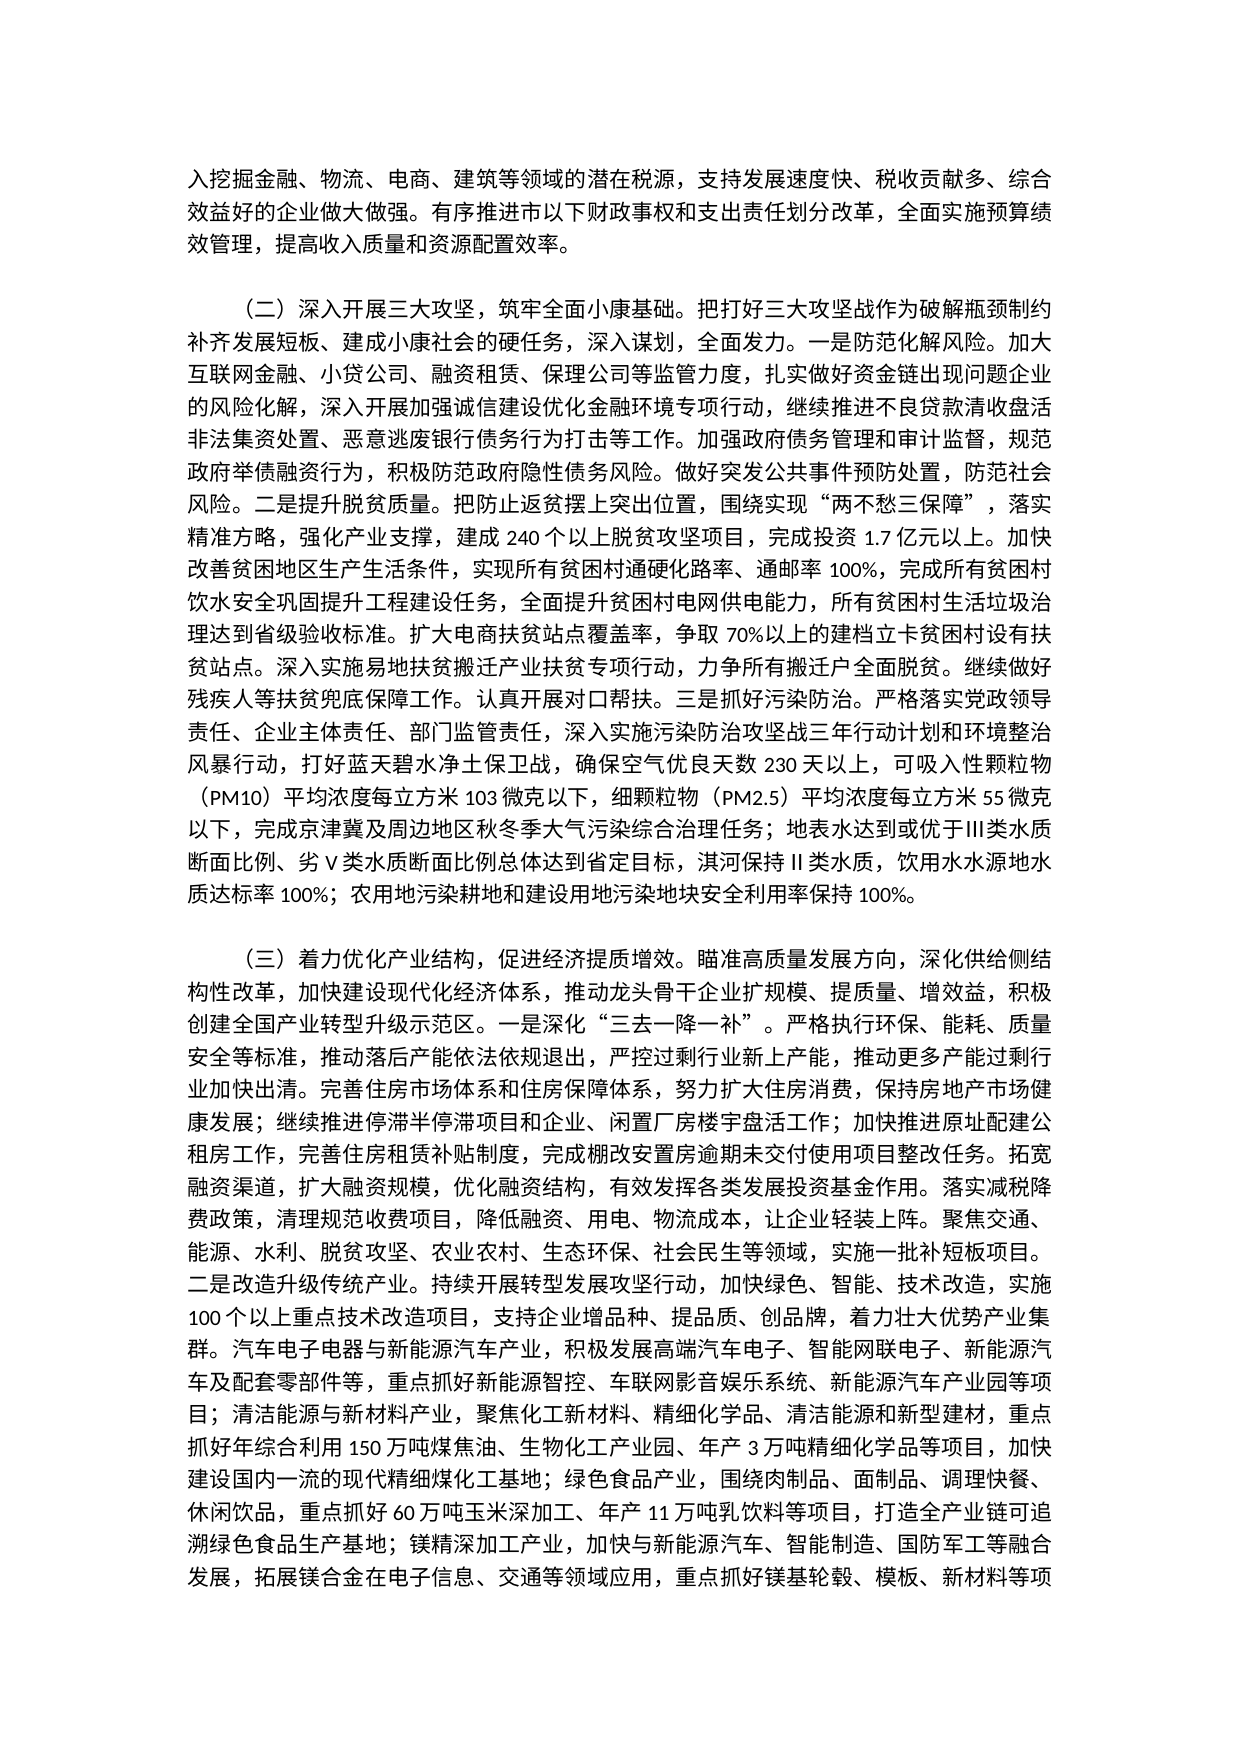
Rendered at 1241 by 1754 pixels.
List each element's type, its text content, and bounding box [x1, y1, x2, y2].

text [187, 162, 1053, 259]
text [187, 942, 1053, 1592]
text （二）深入开展三大攻坚，筑牢全面小康基础。把打好三大攻坚战作为破解瓶颈制约、补齐发展短板、建成小康社会的硬任务，深入谋划，全面发力。一是防范化解风险。加大互联网金融、小贷公司、融资租赁、保理公司等监管力度，扎实做好资金链出现问题企业的风险化解，深入开展加强诚信建设优化金融环境专项行动，继续推进不良贷款清收盘活、非法集资处置、恶意逃废银行债务行为打击等工作。加强政府债务管理和审计监督，规范政府举债融资行为，积极防范政府隐性债务风险。做好突发公共事件预防处置，防范社会风险。二是提升脱贫质量。把防止返贫摆上突出位置，围绕实现“两不愁三保障”，落实精准方略，强化产业支撑，建成240个以上脱贫攻坚项目，完成投资1.7亿元以上。加快改善贫困地区生产生活条件，实现所有贫困村通硬化路率、通邮率100%，完成所有贫困村饮水安全巩固提升工程建设任务，全面提升贫困村电网供电能力，所有贫困村生活垃圾治理达到省级验收标准。扩大电商扶贫站点覆盖率，争取70%以上的建档立卡贫困村设有扶贫站点。深入实施易地扶贫搬迁产业扶贫专项行动，力争所有搬迁户全面脱贫。继续做好残疾人等扶贫兜底保障工作。认真开展对口帮扶。三是抓好污染防治。严格落实党政领导责任、企业主体责任、部门监管责任，深入实施污染防治攻坚战三年行动计划和环境整治风暴行动，打好蓝天碧水净土保卫战，确保空气优良天数230天以上，可吸入性颗粒物（PM10）平均浓度每立方米103微克以下，细颗粒物（PM2.5）平均浓度每立方米55微克以下，完成京津冀及周边地区秋冬季大气污染综合治理任务；地表水达到或优于Ⅲ类水质断面比例、劣V类水质断面比例总体达到省定目标，淇河保持Ⅱ类水质，饮用水水源地水质达标率100%；农用地污染耕地和建设用地污染地块安全利用率保持100%。 [187, 292, 1053, 909]
